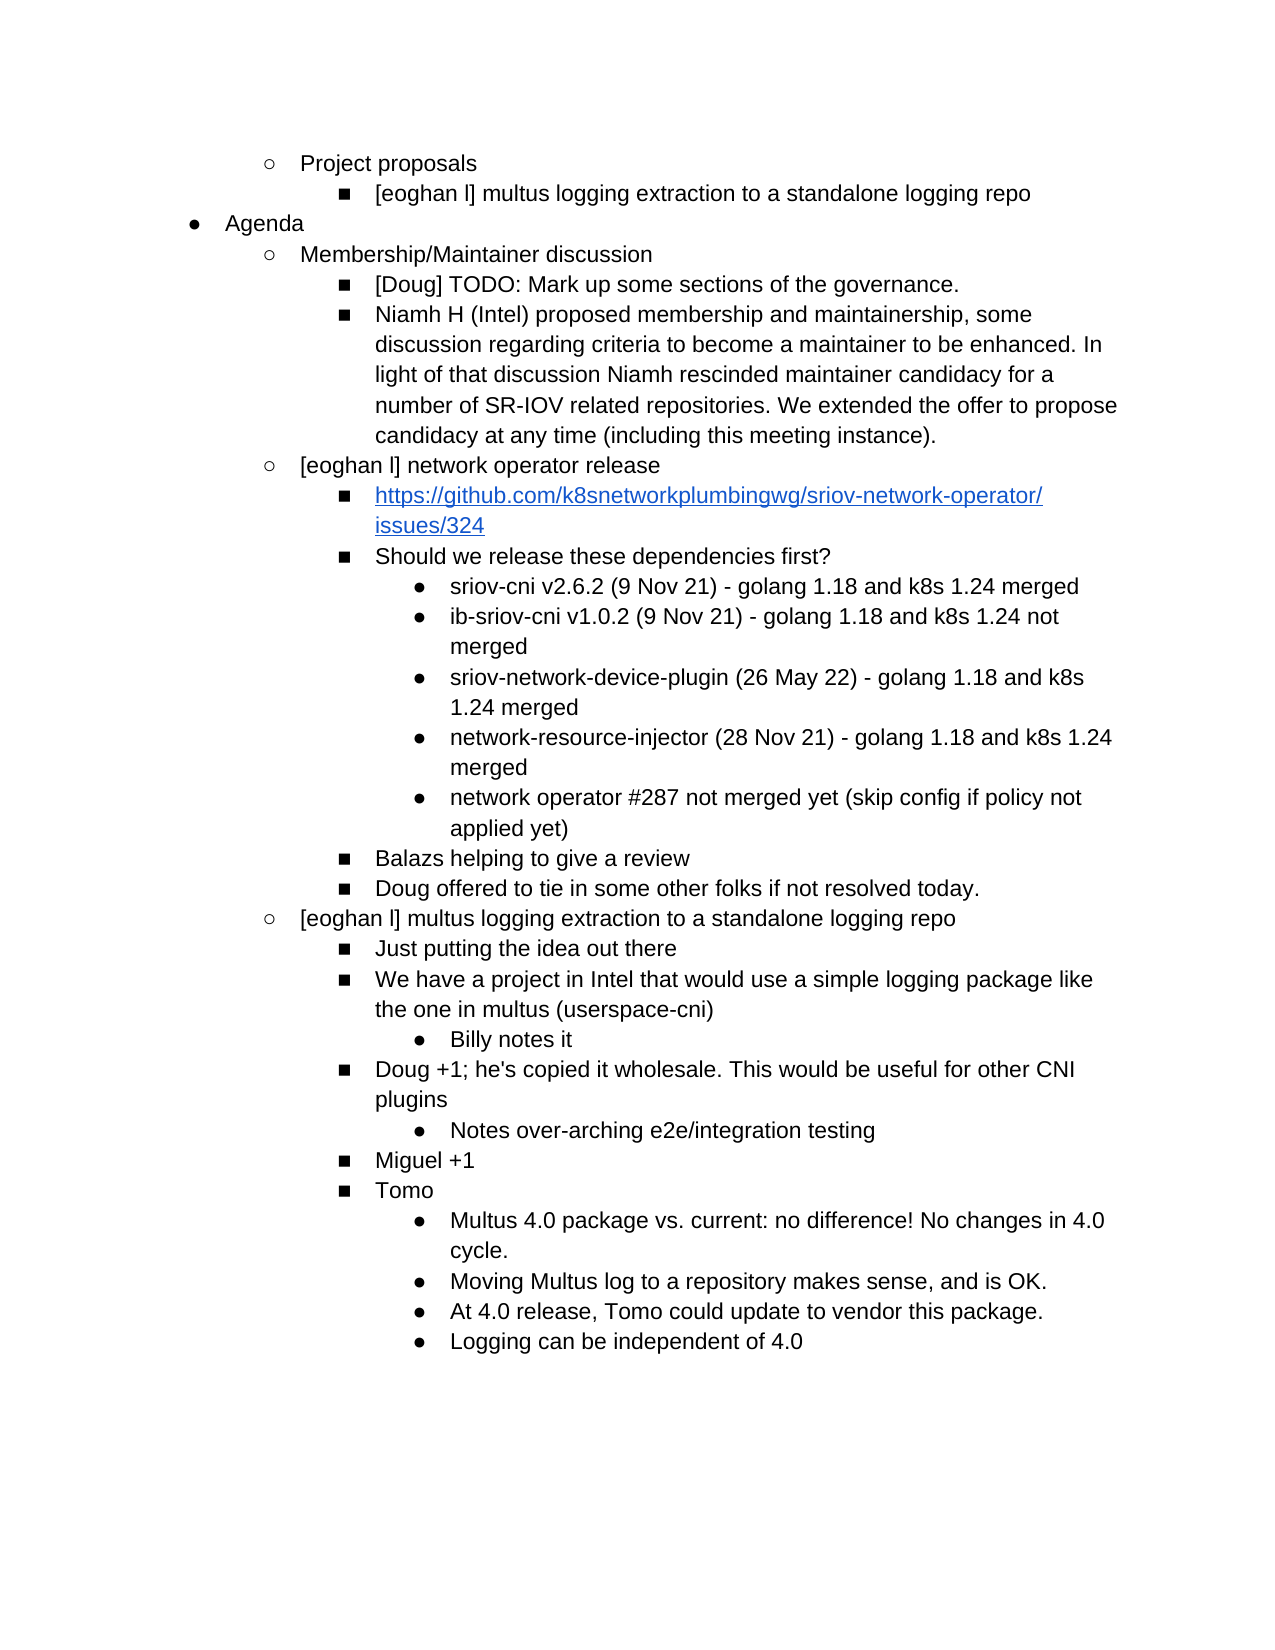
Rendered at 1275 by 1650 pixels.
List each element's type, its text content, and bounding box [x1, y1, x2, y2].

list Agenda [187, 210, 1125, 237]
list Multus 4.0 package vs. current: no difference! No changes in 4.0 cycle. [412, 1207, 1125, 1264]
list [Doug] TODO: Mark up some sections of the governance. [337, 271, 1125, 297]
list Just putting the idea out there [337, 935, 1125, 962]
list [eoghan l] multus logging extraction to a standalone logging repo [262, 905, 1125, 932]
list Membership/Maintainer discussion [262, 241, 1125, 267]
list ib-sriov-cni v1.0.2 (9 Nov 21) - golang 1.18 and k8s 1.24 not merged [412, 603, 1125, 660]
list Niamh H (Intel) proposed membership and maintainership, some discussion regarding criteria to become a maintainer to be enhanced. In light of that discussion Niamh rescinded maintainer candidacy for a number of SR-IOV related repositories. We extended the offer to propose candidacy at any time (including this meeting instance). [337, 301, 1125, 448]
list sriov-network-device-plugin (26 May 22) - golang 1.18 and k8s 1.24 merged [412, 663, 1125, 720]
list We have a project in Intel that would use a simple logging package like the one in multus (userspace-cni) [337, 966, 1125, 1022]
list At 4.0 release, Tomo could update to vendor this package. [412, 1298, 1125, 1324]
list network operator #287 not merged yet (skip config if policy not applied yet) [412, 784, 1125, 841]
list Doug +1; he's copied it wholesale. This would be useful for other CNI plugins [337, 1056, 1125, 1113]
list Tomo [337, 1177, 1125, 1203]
list Should we release these dependencies first? [337, 543, 1125, 569]
list Miguel +1 [337, 1147, 1125, 1173]
list Logging can be independent of 4.0 [412, 1328, 1125, 1354]
list Billy notes it [412, 1026, 1125, 1052]
list Notes over-arching e2e/integration testing [412, 1117, 1125, 1143]
list Doug offered to tie in some other folks if not resolved today. [337, 875, 1125, 901]
list [eoghan l] network operator release [262, 452, 1125, 478]
list https://github.com/k8snetworkplumbingwg/sriov-network-operator/issues/324 [337, 482, 1125, 539]
list sriov-cni v2.6.2 (9 Nov 21) - golang 1.18 and k8s 1.24 merged [412, 573, 1125, 599]
list Moving Multus log to a repository makes sense, and is OK. [412, 1268, 1125, 1294]
list [eoghan l] multus logging extraction to a standalone logging repo [337, 180, 1125, 207]
list network-resource-injector (28 Nov 21) - golang 1.18 and k8s 1.24 merged [412, 724, 1125, 781]
list Project proposals [262, 150, 1125, 176]
list Balazs helping to give a review [337, 845, 1125, 871]
